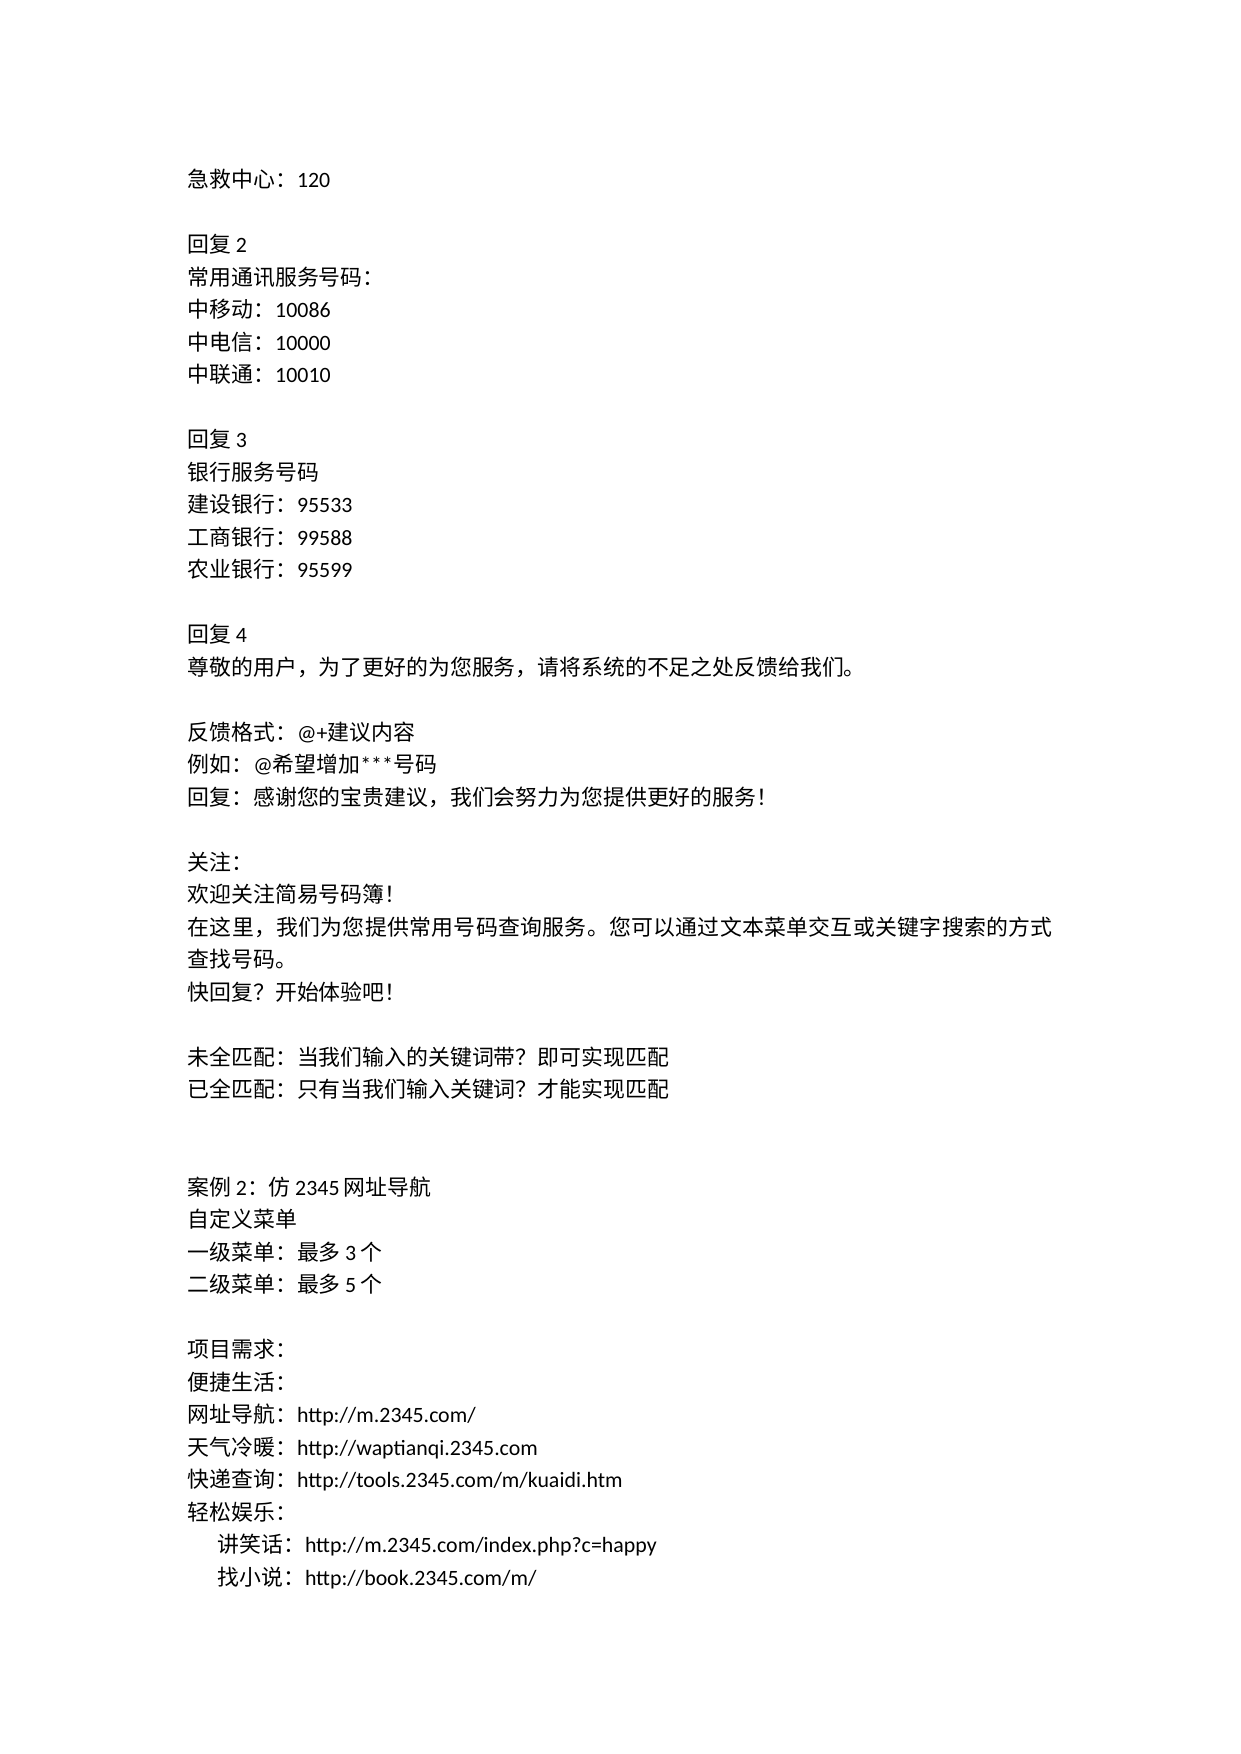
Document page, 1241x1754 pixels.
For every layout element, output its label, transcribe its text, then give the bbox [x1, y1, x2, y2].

text 已全匹配：只有当我们输入关键词？才能实现匹配 [187, 1072, 1053, 1104]
text 回复2 [187, 227, 1053, 259]
text 案例2：仿2345网址导航 [187, 1169, 1053, 1202]
text 快递查询：http://tools.2345.com/m/kuaidi.htm [187, 1462, 1053, 1494]
text 例如：@希望增加***号码 [187, 747, 1053, 779]
text 常用通讯服务号码： [187, 259, 1053, 292]
text 中移动：10086 [187, 292, 1053, 324]
text 轻松娱乐： [187, 1494, 1053, 1527]
text 未全匹配：当我们输入的关键词带？即可实现匹配 [187, 1039, 1053, 1072]
text 便捷生活： [187, 1364, 1053, 1397]
text 关注： [187, 844, 1053, 877]
text 回复：感谢您的宝贵建议，我们会努力为您提供更好的服务！ [187, 779, 1053, 812]
text 自定义菜单 [187, 1202, 1053, 1234]
text 急救中心：120 [187, 162, 1053, 194]
text 银行服务号码 [187, 454, 1053, 487]
text 讲笑话：http://m.2345.com/index.php?c=happy [187, 1527, 1053, 1559]
text 反馈格式：@+建议内容 [187, 714, 1053, 747]
text 工商银行：99588 [187, 519, 1053, 552]
text 农业银行：95599 [187, 552, 1053, 584]
text 一级菜单：最多3个 [187, 1234, 1053, 1267]
text 项目需求： [187, 1332, 1053, 1364]
text 快回复？开始体验吧！ [187, 974, 1053, 1007]
text 天气冷暖：http://waptianqi.2345.com [187, 1429, 1053, 1462]
text 中电信：10000 [187, 324, 1053, 357]
text 回复4 [187, 617, 1053, 649]
text 尊敬的用户，为了更好的为您服务，请将系统的不足之处反馈给我们。 [187, 649, 1053, 682]
text 欢迎关注简易号码簿！ [187, 877, 1053, 909]
text 二级菜单：最多5个 [187, 1267, 1053, 1299]
text 网址导航：http://m.2345.com/ [187, 1397, 1053, 1429]
text 找小说：http://book.2345.com/m/ [187, 1559, 1053, 1592]
text 在这里，我们为您提供常用号码查询服务。您可以通过文本菜单交互或关键字搜索的方式查找号码。 [187, 909, 1053, 974]
text 中联通：10010 [187, 357, 1053, 422]
text 回复3 [187, 422, 1053, 454]
text 建设银行：95533 [187, 487, 1053, 519]
